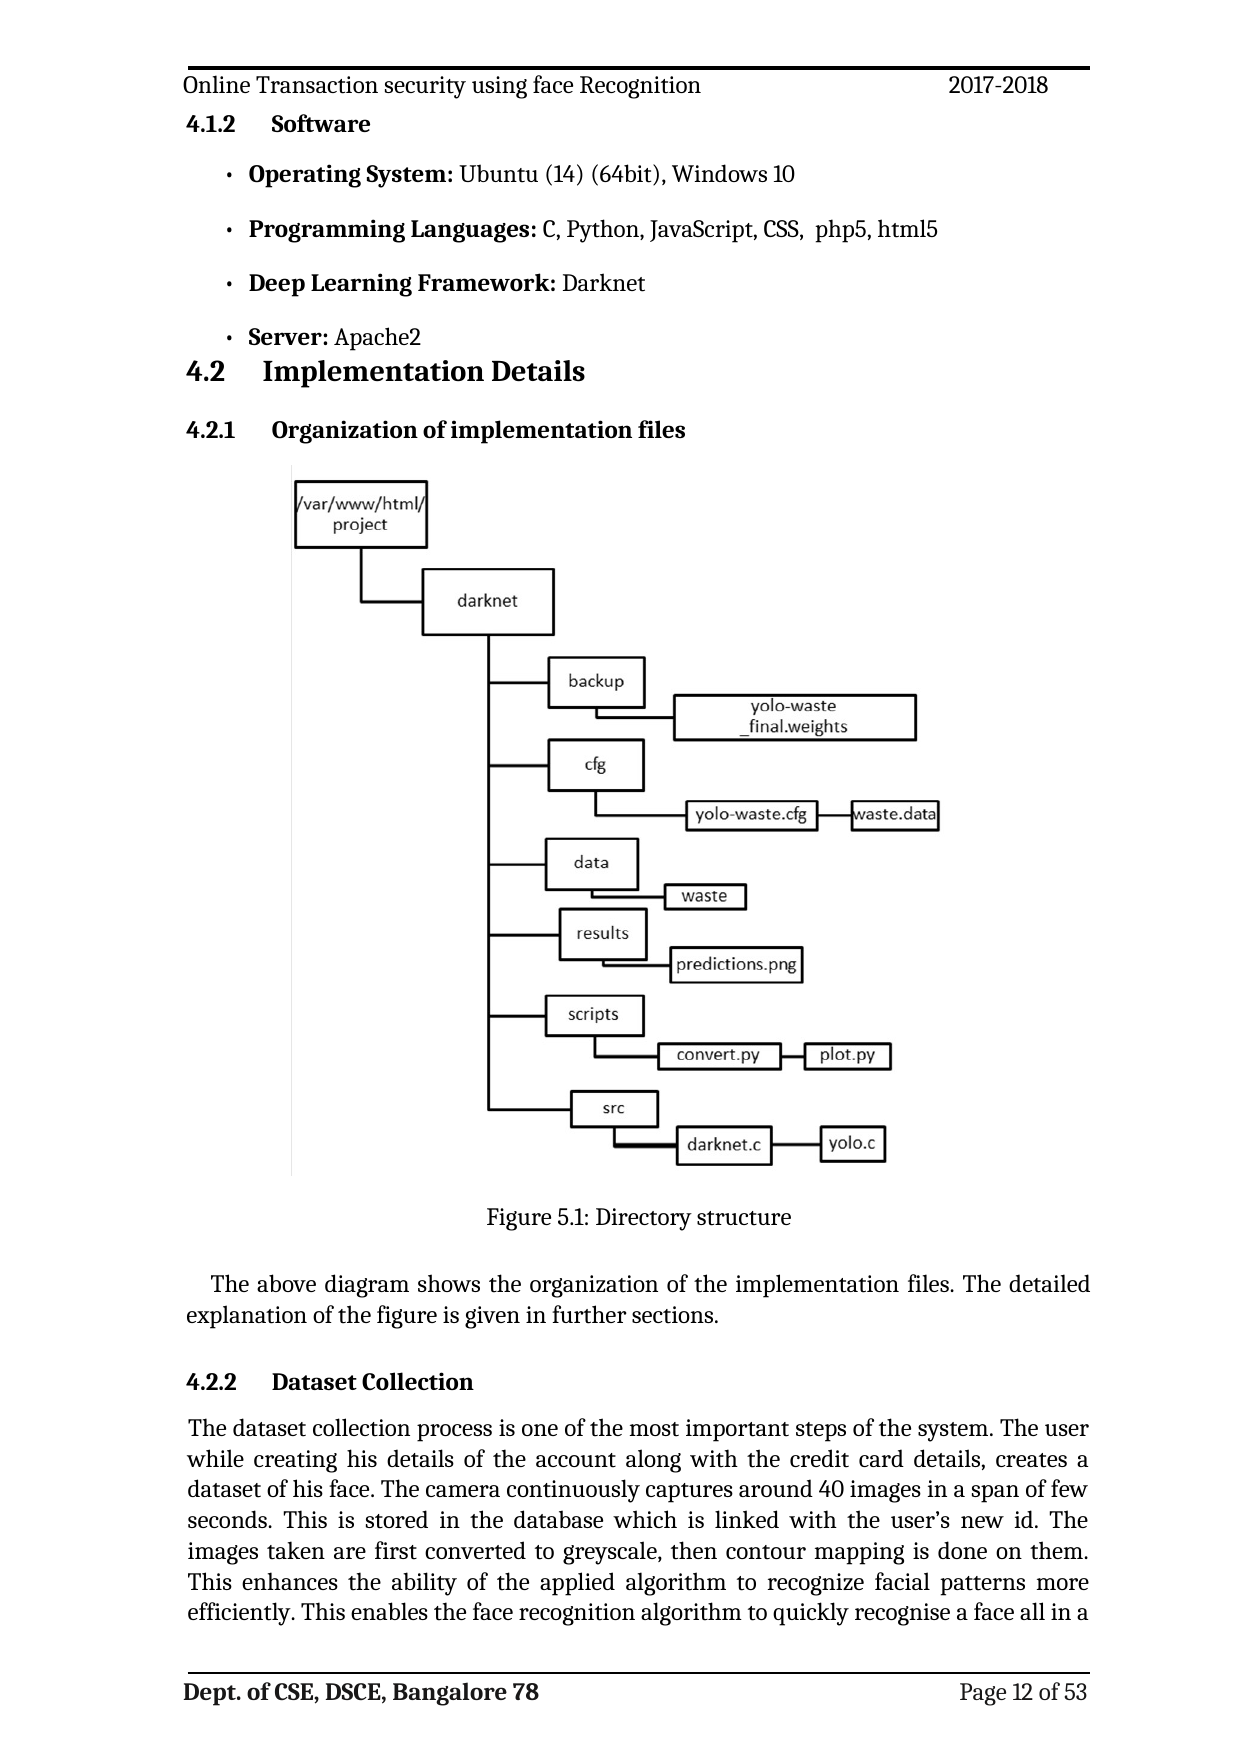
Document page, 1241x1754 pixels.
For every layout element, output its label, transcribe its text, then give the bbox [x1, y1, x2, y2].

text The above diagram shows the organization of the implementation files. The detailed explanation of the figure is given in further sections. [186, 1270, 1092, 1330]
list Server: Apache2 [224, 323, 1092, 352]
list Operating System: Ubuntu (14) (64bit), Windows 10 [224, 160, 1092, 189]
list Programming Languages: C, Python, JavaScript, CSS, php5, html5 [224, 214, 1092, 243]
subtitle Implementation Details [186, 354, 1090, 389]
text Figure 5.1: Directory structure [183, 1203, 1095, 1232]
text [187, 1414, 1090, 1627]
picture [291, 465, 987, 1176]
subtitle Software [186, 110, 1164, 139]
subtitle Dataset Collection [186, 1367, 1164, 1396]
list Deep Learning Framework: Darknet [224, 269, 1092, 297]
subtitle Organization of implementation files [186, 416, 1164, 444]
